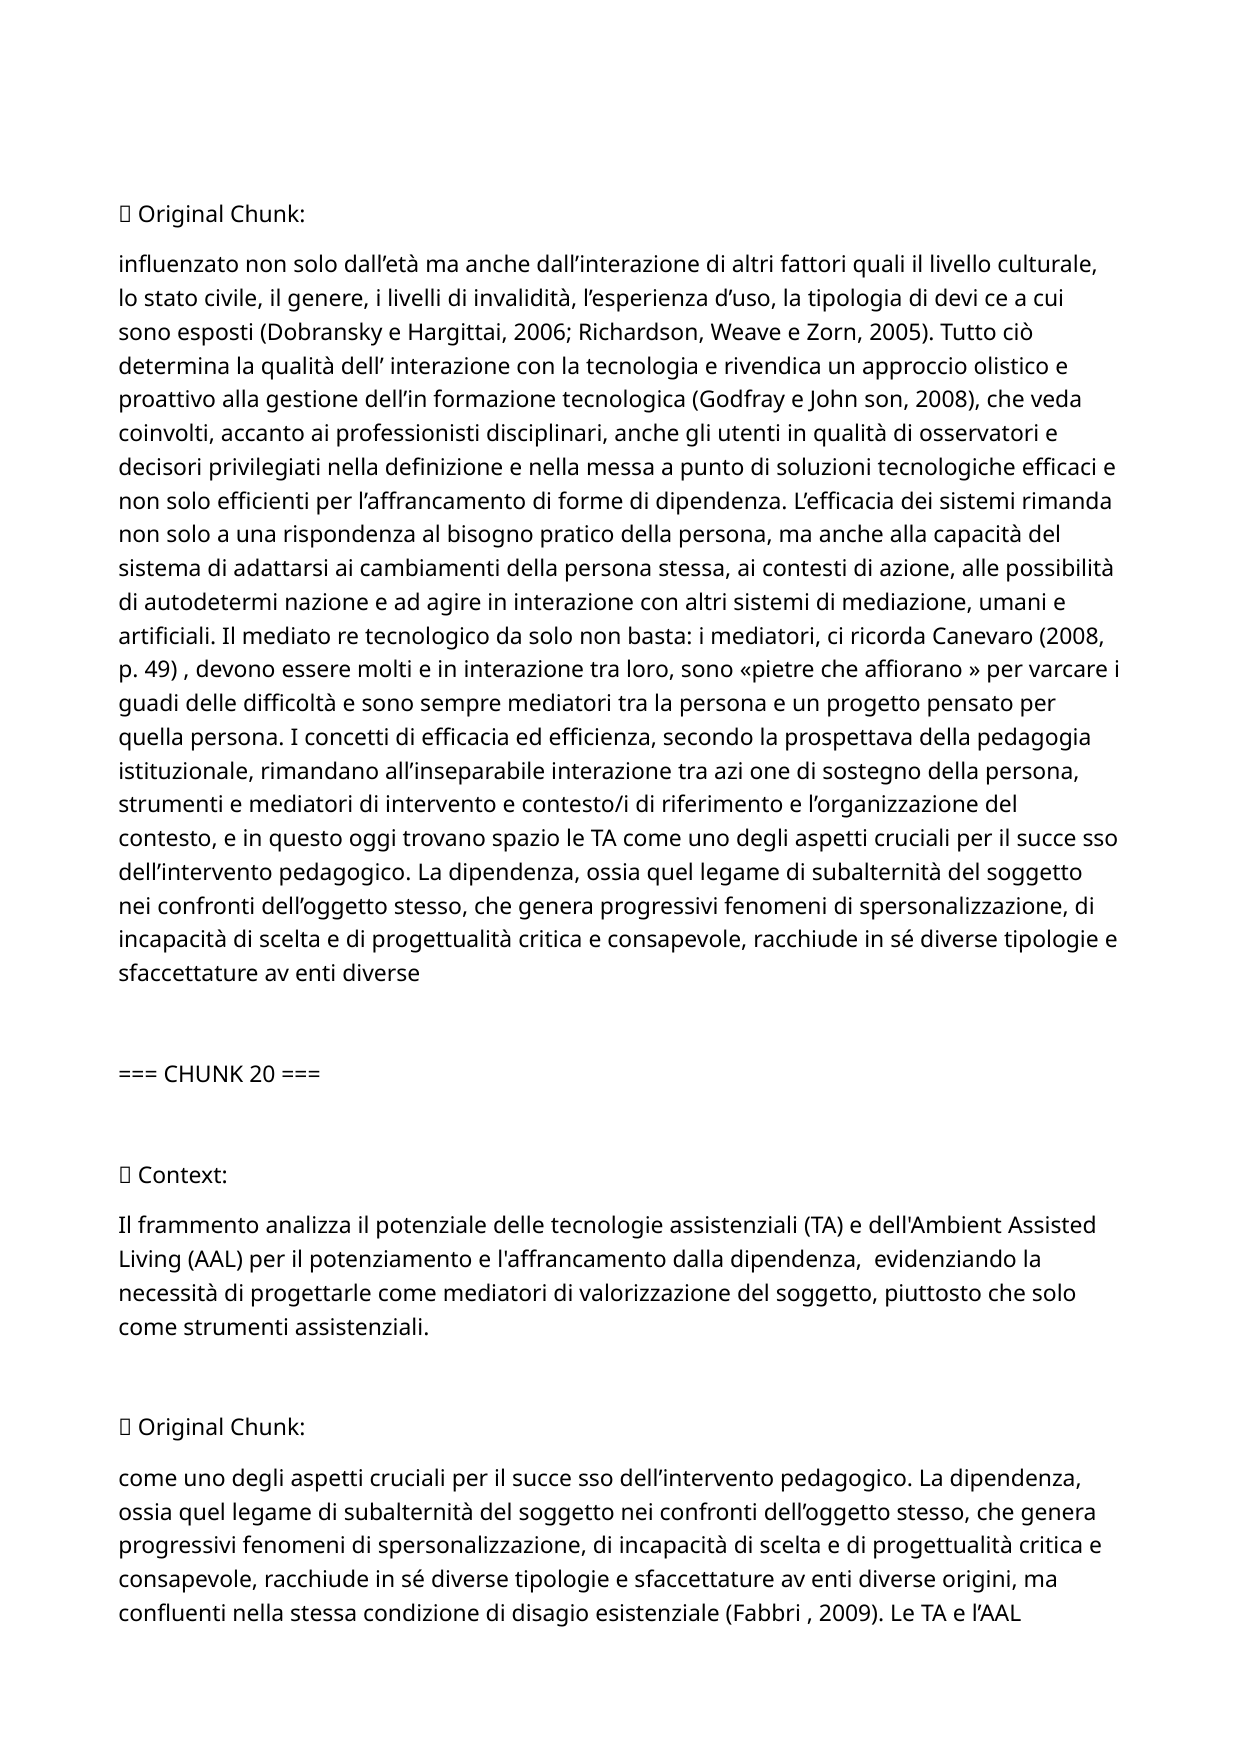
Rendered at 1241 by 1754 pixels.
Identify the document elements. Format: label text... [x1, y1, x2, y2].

text 🔸 Original Chunk: [118, 198, 1122, 229]
text 🔸 Original Chunk: [118, 1411, 1122, 1443]
text 🔹 Context: [118, 1159, 1122, 1190]
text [118, 1462, 1122, 1628]
text Il frammento analizza il potenziale delle tecnologie assistenziali (TA) e dell'Ambient Assisted Living (AAL) per il potenziamento e l'affrancamento dalla dipendenza, evidenziando la necessità di progettarle come mediatori di valorizzazione del soggetto, piuttosto che solo come strumenti assistenziali. [118, 1209, 1122, 1342]
text === CHUNK 20 === [118, 1058, 1122, 1089]
text influenzato non solo dall’età ma anche dall’interazione di altri fattori quali il livello culturale, lo stato civile, il genere, i livelli di invalidità, l’esperienza d’uso, la tipologia di devi ce a cui sono esposti (Dobransky e Hargittai, 2006; Richardson, Weave e Zorn, 2005). Tutto ciò determina la qualità dell’ interazione con la tecnologia e rivendica un approccio olistico e proattivo alla gestione dell’in formazione tecnologica (Godfray e John son, 2008), che veda coinvolti, accanto ai professionisti disciplinari, anche gli utenti in qualità di osservatori e decisori privilegiati nella definizione e nella messa a punto di soluzioni tecnologiche efficaci e non solo efficienti per l’affrancamento di forme di dipendenza. L’efficacia dei sistemi rimanda non solo a una rispondenza al bisogno pratico della persona, ma anche alla capacità del sistema di adattarsi ai cambiamenti della persona stessa, ai contesti di azione, alle possibilità di autodetermi nazione e ad agire in interazione con altri sistemi di mediazione, umani e artificiali. Il mediato re tecnologico da solo non basta: i mediatori, ci ricorda Canevaro (2008, p. 49) , devono essere molti e in interazione tra loro, sono «pietre che affiorano » per varcare i guadi delle difficoltà e sono sempre mediatori tra la persona e un progetto pensato per quella persona. I concetti di efficacia ed efficienza, secondo la prospettava della pedagogia istituzionale, rimandano all’inseparabile interazione tra azi one di sostegno della persona, strumenti e mediatori di intervento e contesto/i di riferimento e l’organizzazione del contesto, e in questo oggi trovano spazio le TA come uno degli aspetti cruciali per il succe sso dell’intervento pedagogico. La dipendenza, ossia quel legame di subalternità del soggetto nei confronti dell’oggetto stesso, che genera progressivi fenomeni di spersonalizzazione, di incapacità di scelta e di progettualità critica e consapevole, racchiude in sé diverse tipologie e sfaccettature av enti diverse [118, 248, 1122, 988]
